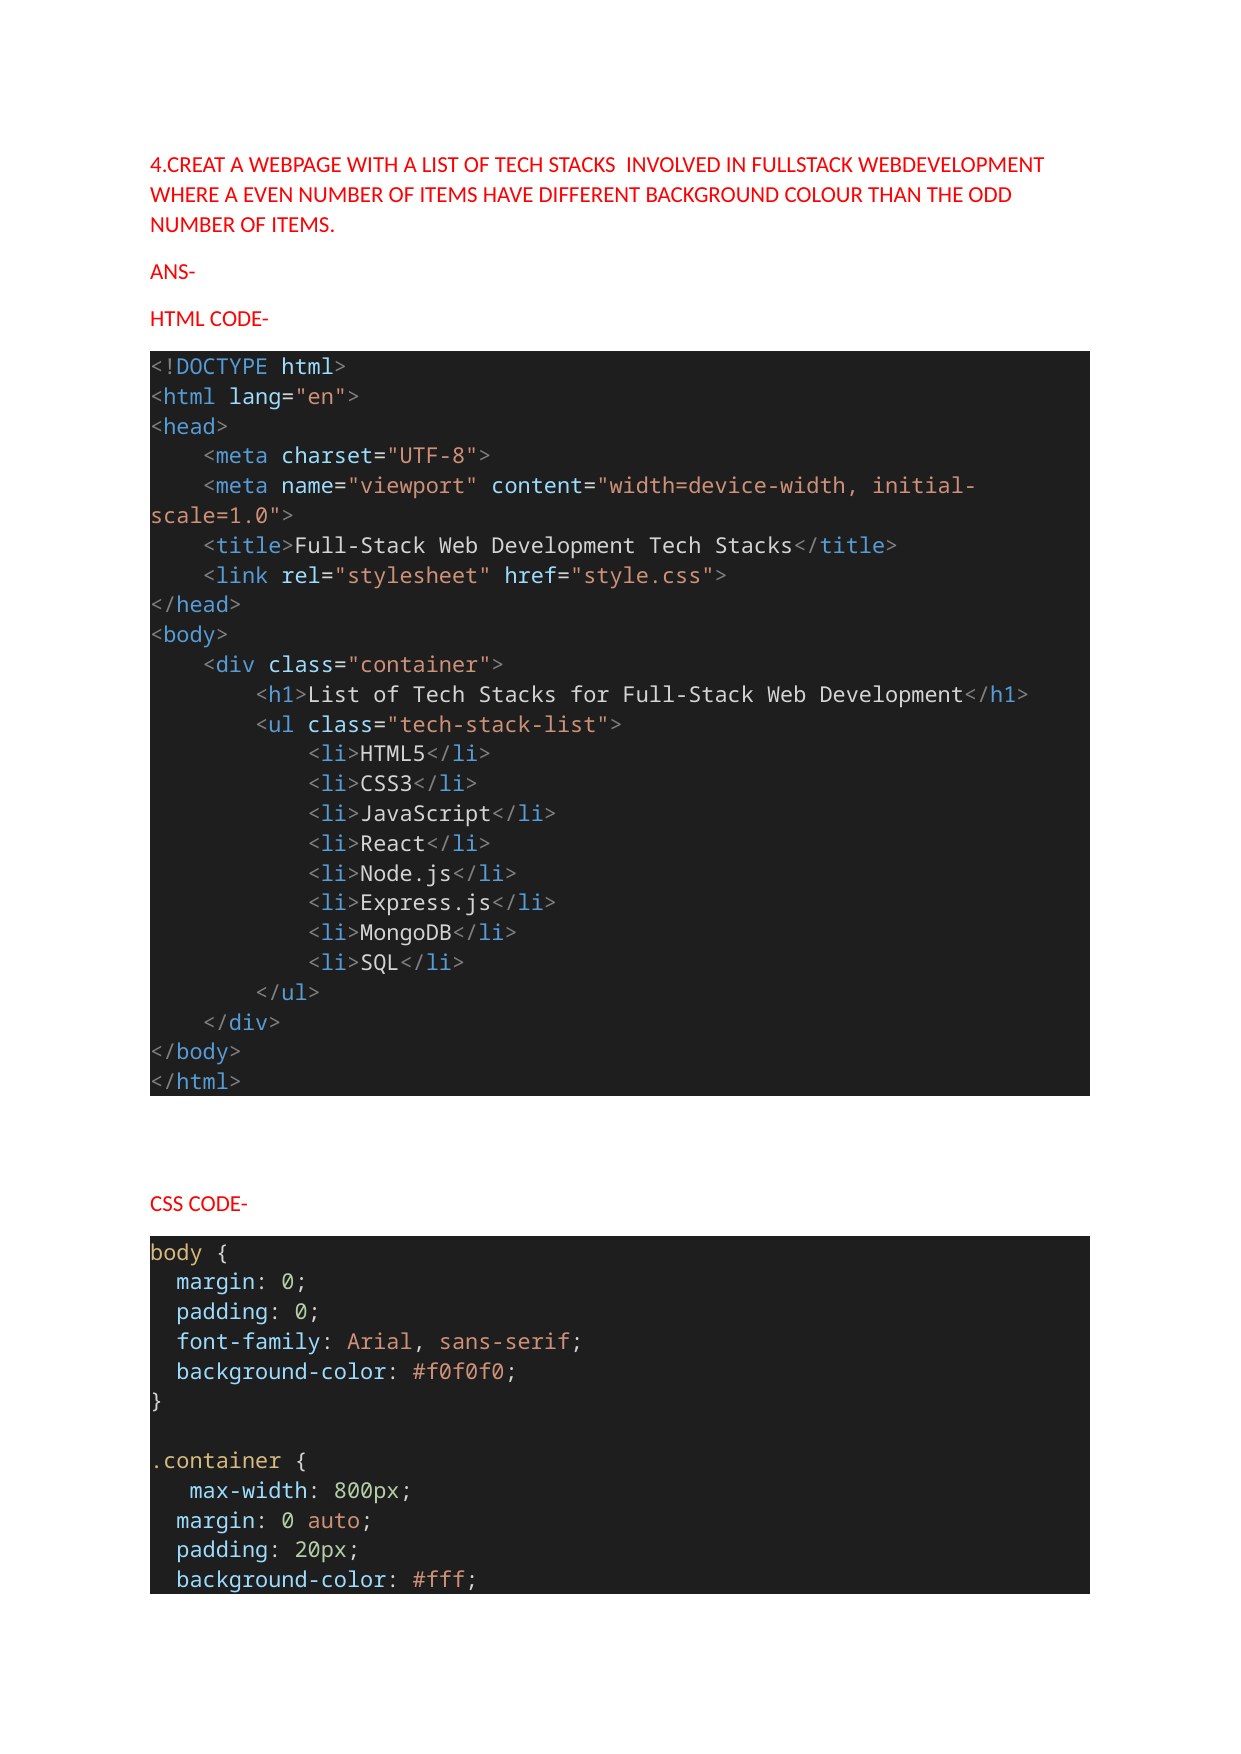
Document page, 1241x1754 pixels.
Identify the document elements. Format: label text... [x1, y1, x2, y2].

text padding: 0; [150, 1296, 1090, 1326]
text </ul> [150, 977, 1090, 1006]
text <li>React</li> [150, 828, 1090, 857]
text <li>MongoDB</li> [150, 917, 1090, 947]
text background-color: #f0f0f0; [150, 1356, 1090, 1385]
text <title>Full-Stack Web Development Tech Stacks</title> [150, 530, 1090, 559]
text font-family: Arial, sans-serif; [150, 1326, 1090, 1356]
text <head> [150, 411, 1090, 440]
text <!DOCTYPE html> [150, 351, 1090, 381]
text margin: 0 auto; [150, 1504, 1090, 1534]
text <li>CSS3</li> [150, 768, 1090, 798]
text HTML CODE- [150, 304, 1090, 332]
text </body> [150, 1036, 1090, 1066]
text background-color: #fff; [150, 1564, 1090, 1594]
text 4.CREAT A WEBPAGE WITH A LIST OF TECH STACKS INVOLVED IN FULLSTACK WEBDEVELOPMENT WHERE A EVEN NUMBER OF ITEMS HAVE DIFFERENT BACKGROUND COLOUR THAN THE ODD NUMBER OF ITEMS. [150, 150, 1090, 238]
text <body> [150, 619, 1090, 649]
text <html lang="en"> [150, 381, 1090, 411]
text <meta name="viewport" content="width=device-width, initial-scale=1.0"> [150, 470, 1090, 530]
text max-width: 800px; [150, 1475, 1090, 1504]
text } [150, 1385, 1090, 1415]
text <li>Express.js</li> [150, 887, 1090, 917]
text body { [150, 1236, 1090, 1266]
text </html> [150, 1066, 1090, 1096]
text <h1>List of Tech Stacks for Full-Stack Web Development</h1> [150, 679, 1090, 708]
text padding: 20px; [150, 1534, 1090, 1564]
text <li>SQL</li> [150, 947, 1090, 977]
text <ul class="tech-stack-list"> [150, 708, 1090, 738]
text <link rel="stylesheet" href="style.css"> [150, 559, 1090, 589]
text .container { [150, 1445, 1090, 1475]
text margin: 0; [150, 1266, 1090, 1296]
text <meta charset="UTF-8"> [150, 440, 1090, 470]
text CSS CODE- [150, 1189, 1090, 1218]
text <li>Node.js</li> [150, 857, 1090, 887]
text ANS- [150, 257, 1090, 285]
text </head> [150, 589, 1090, 619]
text <li>JavaScript</li> [150, 798, 1090, 828]
text <li>HTML5</li> [150, 738, 1090, 768]
text <div class="container"> [150, 649, 1090, 679]
text </div> [150, 1006, 1090, 1036]
